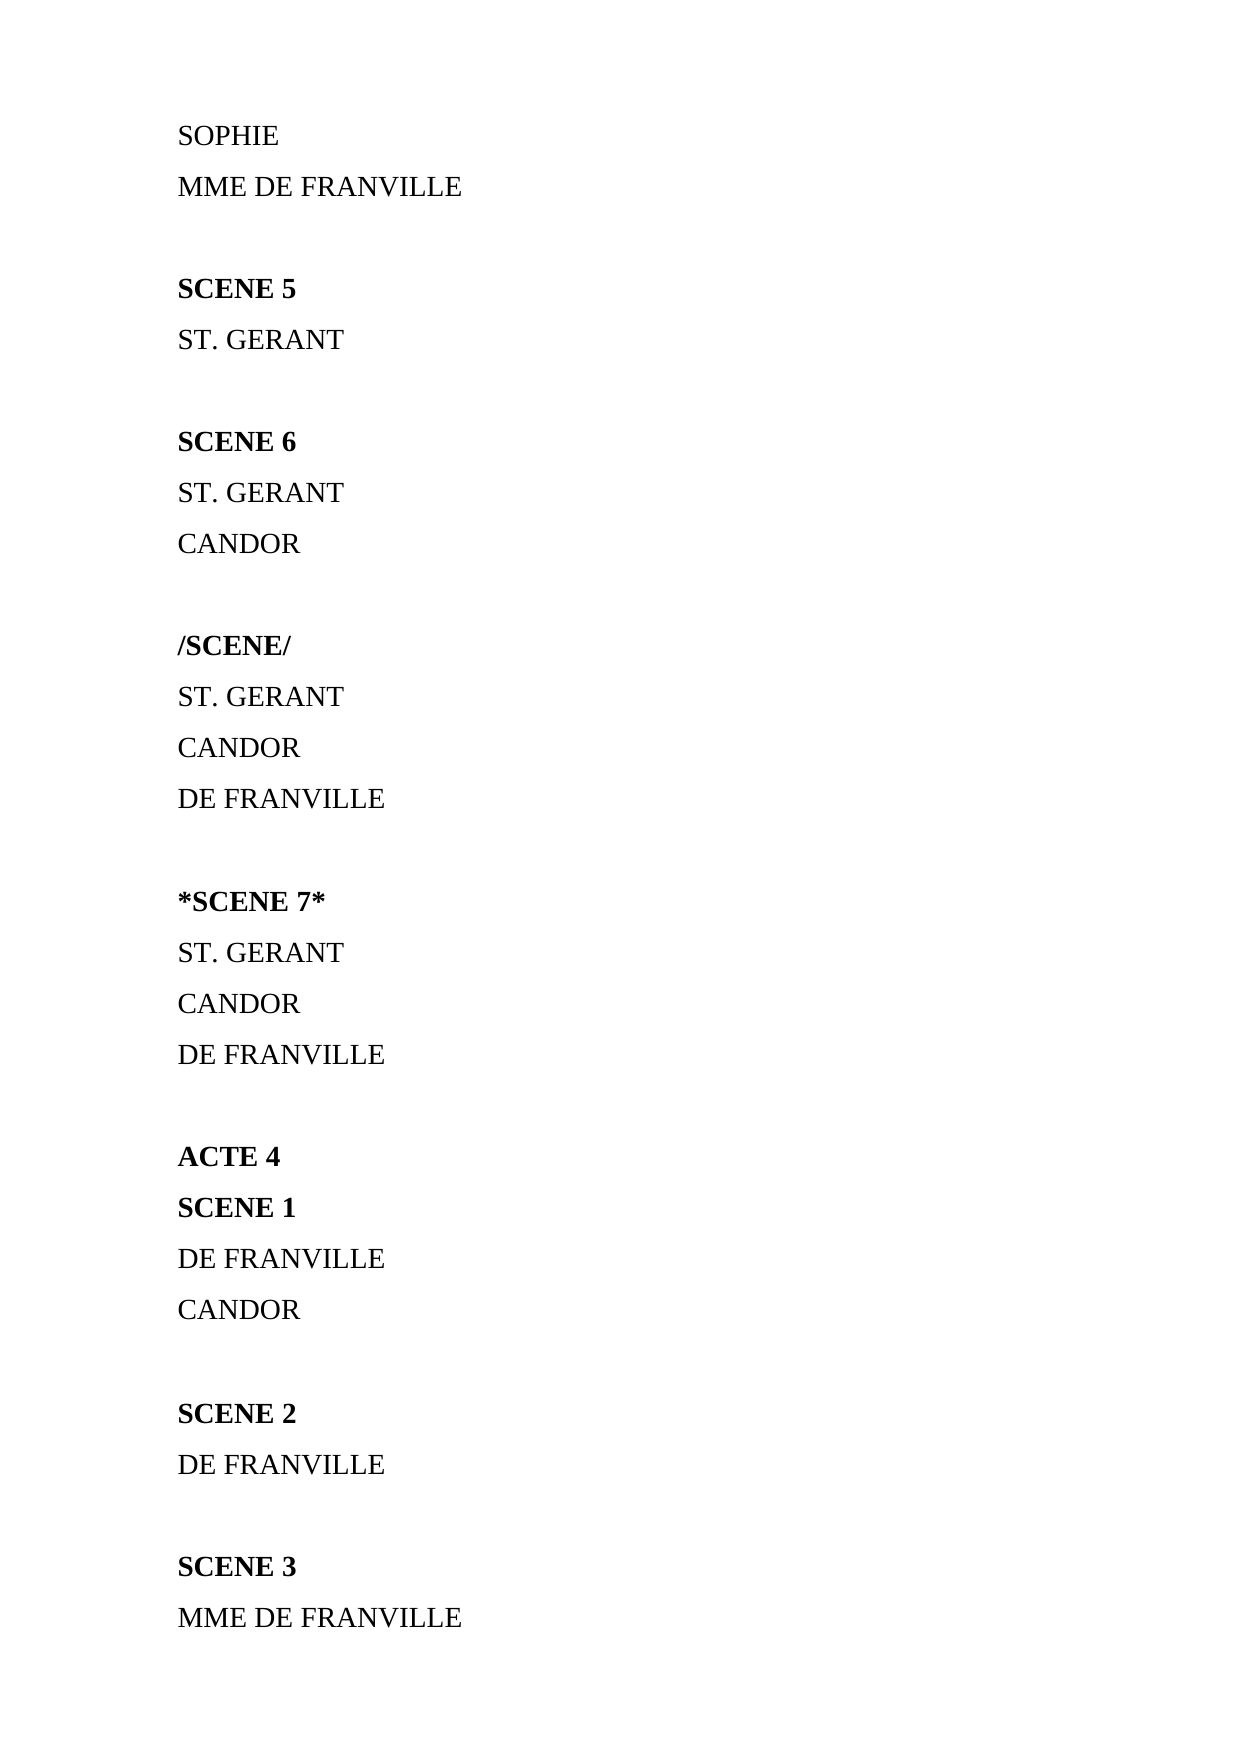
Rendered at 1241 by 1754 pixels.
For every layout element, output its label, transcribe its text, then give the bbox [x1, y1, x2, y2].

text ST. GERANT [177, 679, 1152, 713]
text SCENE 6 [177, 424, 1152, 458]
text ACTE 4 [177, 1139, 1152, 1172]
text DE FRANVILLE [177, 1241, 1152, 1274]
text ST. GERANT [177, 935, 1152, 968]
text DE FRANVILLE [177, 1447, 1152, 1481]
text SCENE 1 [177, 1190, 1152, 1223]
text MME DE FRANVILLE [177, 1600, 1152, 1634]
text ST. GERANT [177, 322, 1152, 356]
text CANDOR [177, 986, 1152, 1019]
text CANDOR [177, 1292, 1152, 1326]
text /SCENE/ [177, 628, 1152, 662]
text CANDOR [177, 526, 1152, 560]
text SCENE 3 [177, 1549, 1152, 1583]
text SCENE 5 [177, 271, 1152, 305]
text SCENE 2 [177, 1396, 1152, 1430]
text *SCENE 7* [177, 884, 1152, 917]
text ST. GERANT [177, 475, 1152, 509]
text CANDOR [177, 731, 1152, 764]
text SOPHIE [177, 118, 1152, 152]
text DE FRANVILLE [177, 1037, 1152, 1070]
text DE FRANVILLE [177, 782, 1152, 815]
text MME DE FRANVILLE [177, 169, 1152, 203]
